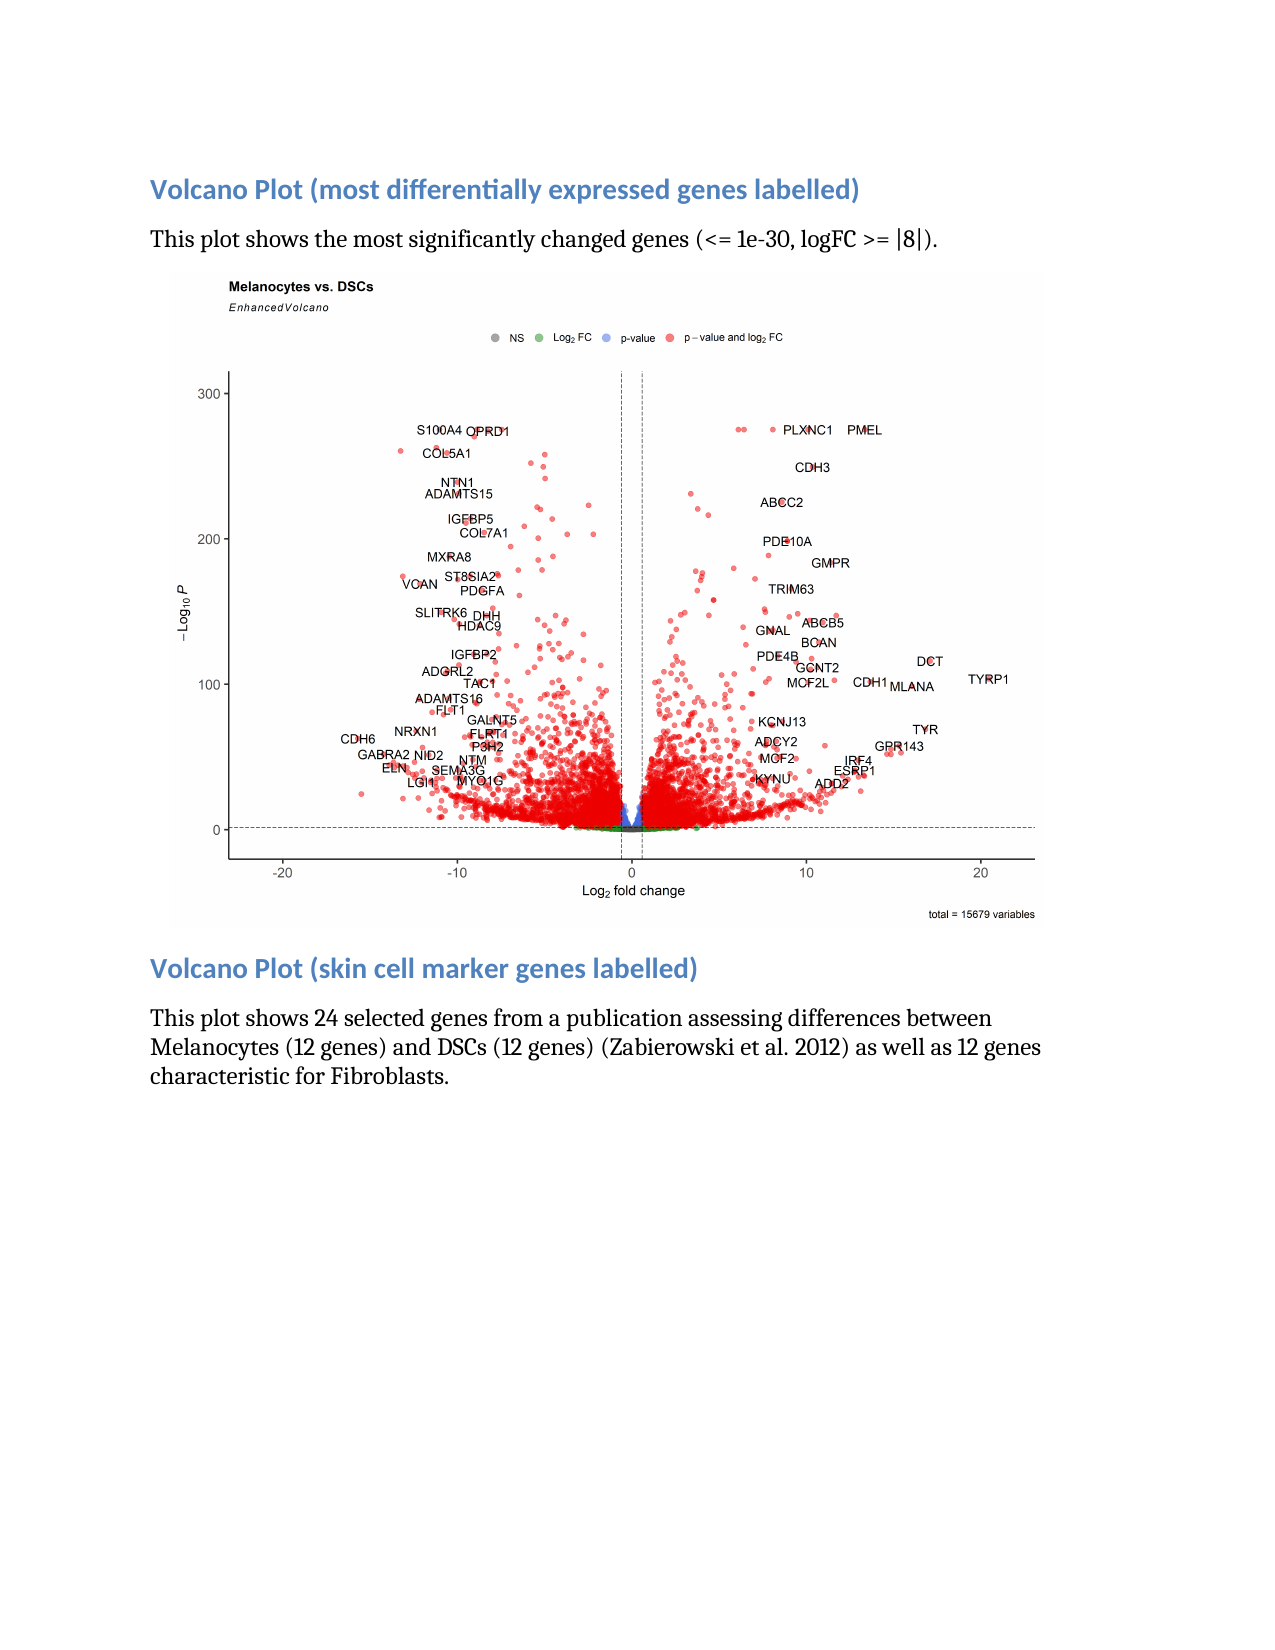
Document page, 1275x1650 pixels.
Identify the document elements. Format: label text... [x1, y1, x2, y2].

text This plot shows the most significantly changed genes (<= 1e-30, logFC >= |8|). [150, 225, 1125, 254]
subtitle Volcano Plot (most differentially expressed genes labelled) [150, 171, 1125, 206]
picture [168, 272, 1044, 929]
subtitle Volcano Plot (skin cell marker genes labelled) [150, 950, 1125, 985]
text This plot shows 24 selected genes from a publication assessing differences between Melanocytes (12 genes) and DSCs (12 genes) (Zabierowski et al. 2012) as well as 12 genes characteristic for Fibroblasts. [150, 1004, 1125, 1090]
